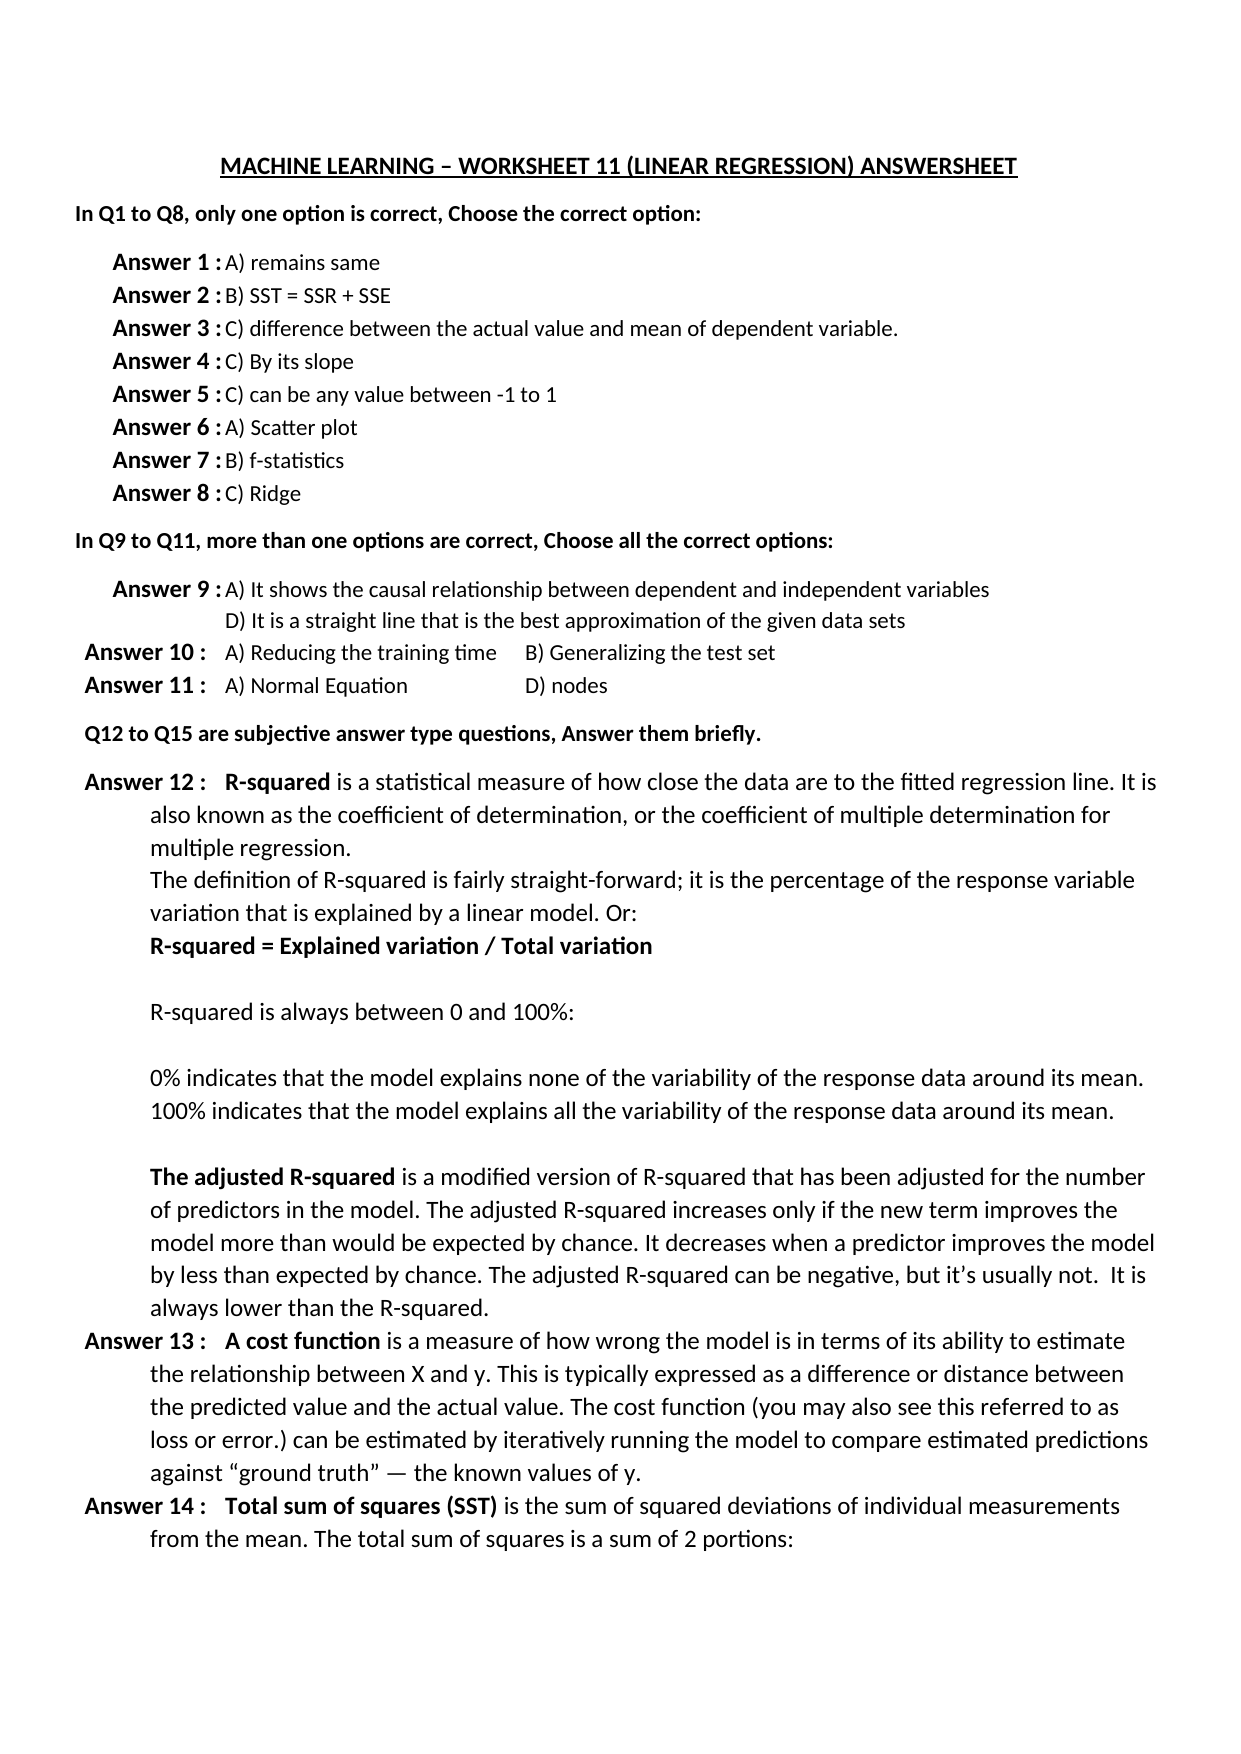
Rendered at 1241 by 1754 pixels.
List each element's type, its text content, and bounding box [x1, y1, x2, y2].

list R-squared is always between 0 and 100%: [150, 996, 1162, 1027]
list A) Reducing the training time B) Generalizing the test set [84, 636, 1162, 667]
list Total sum of squares (SST) is the sum of squared deviations of individual measurements from the mean. The total sum of squares is a sum of 2 portions: [84, 1490, 1162, 1553]
list The adjusted R-squared is a modified version of R-squared that has been adjusted for the number of predictors in the model. The adjusted R-squared increases only if the new term improves the model more than would be expected by chance. It decreases when a predictor improves the model by less than expected by chance. The adjusted R-squared can be negative, but it’s usually not. It is always lower than the R-squared. [150, 1161, 1162, 1323]
list C) By its slope [112, 345, 1162, 376]
list C) Ridge [112, 477, 1162, 507]
list 0% indicates that the model explains none of the variability of the response data around its mean. [150, 1062, 1162, 1093]
text In Q9 to Q11, more than one options are correct, Choose all the correct options: [75, 526, 1162, 554]
list C) difference between the actual value and mean of dependent variable. [112, 312, 1162, 343]
list R-squared = Explained variation / Total variation [150, 930, 1162, 961]
list R-squared is a statistical measure of how close the data are to the fitted regression line. It is also known as the coefficient of determination, or the coefficient of multiple determination for multiple regression. [84, 766, 1162, 862]
list 100% indicates that the model explains all the variability of the response data around its mean. [150, 1095, 1162, 1126]
list A) Normal Equation D) nodes [84, 669, 1162, 700]
list C) can be any value between -1 to 1 [112, 378, 1162, 409]
list B) SST = SSR + SSE [112, 279, 1162, 310]
text In Q1 to Q8, only one option is correct, Choose the correct option: [75, 199, 1162, 228]
list D) It is a straight line that is the best approximation of the given data sets [225, 606, 1162, 634]
text Q12 to Q15 are subjective answer type questions, Answer them briefly. [84, 719, 1162, 747]
list A) Scatter plot [112, 411, 1162, 442]
list A cost function is a measure of how wrong the model is in terms of its ability to estimate the relationship between X and y. This is typically expressed as a difference or distance between the predicted value and the actual value. The cost function (you may also see this referred to as loss or error.) can be estimated by iteratively running the model to compare estimated predictions against “ground truth” — the known values of y. [84, 1325, 1162, 1488]
text MACHINE LEARNING – WORKSHEET 11 (LINEAR REGRESSION) ANSWERSHEET [75, 150, 1162, 181]
list The definition of R-squared is fairly straight-forward; it is the percentage of the response variable variation that is explained by a linear model. Or: [150, 864, 1162, 928]
list A) remains same [112, 246, 1162, 277]
list B) f-statistics [112, 444, 1162, 474]
list A) It shows the causal relationship between dependent and independent variables [112, 573, 1162, 604]
